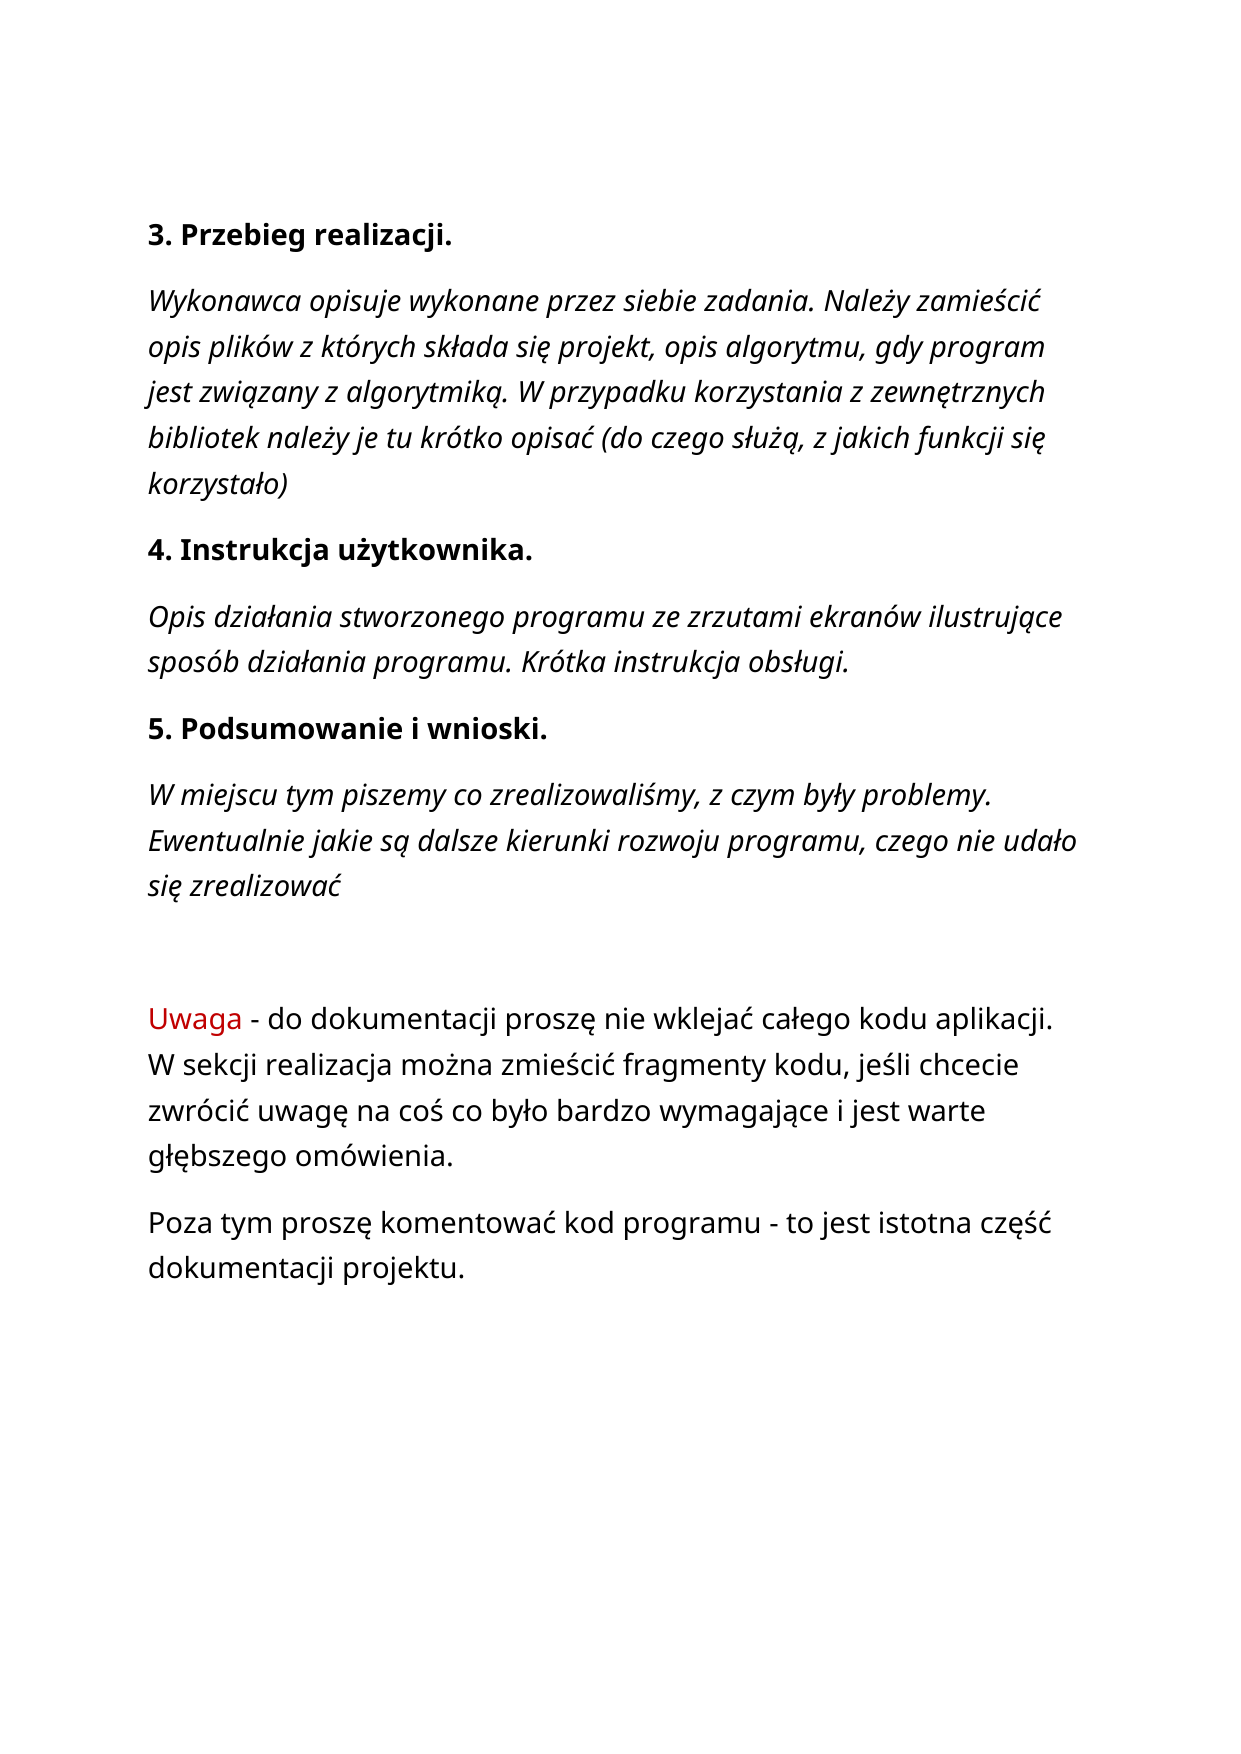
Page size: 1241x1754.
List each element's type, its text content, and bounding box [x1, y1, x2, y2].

text Wykonawca opisuje wykonane przez siebie zadania. Należy zamieścić opis plików z których składa się projekt, opis algorytmu, gdy program jest związany z algorytmiką. W przypadku korzystania z zewnętrznych bibliotek należy je tu krótko opisać (do czego służą, z jakich funkcji się korzystało) [148, 281, 1093, 503]
text 4. Instrukcja użytkownika. [148, 529, 1093, 569]
text Poza tym proszę komentować kod programu - to jest istotna część dokumentacji projektu. [148, 1202, 1093, 1287]
text 5. Podsumowanie i wnioski. [148, 708, 1093, 748]
text 3. Przebieg realizacji. [148, 214, 1093, 254]
text Uwaga - do dokumentacji proszę nie wklejać całego kodu aplikacji. W sekcji realizacja można zmieścić fragmenty kodu, jeśli chcecie zwrócić uwagę na coś co było bardzo wymagające i jest warte głębszego omówienia. [148, 999, 1093, 1175]
text W miejscu tym piszemy co zrealizowaliśmy, z czym były problemy. Ewentualnie jakie są dalsze kierunki rozwoju programu, czego nie udało się zrealizować [148, 774, 1093, 905]
text Opis działania stworzonego programu ze zrzutami ekranów ilustrujące sposób działania programu. Krótka instrukcja obsługi. [148, 596, 1093, 681]
